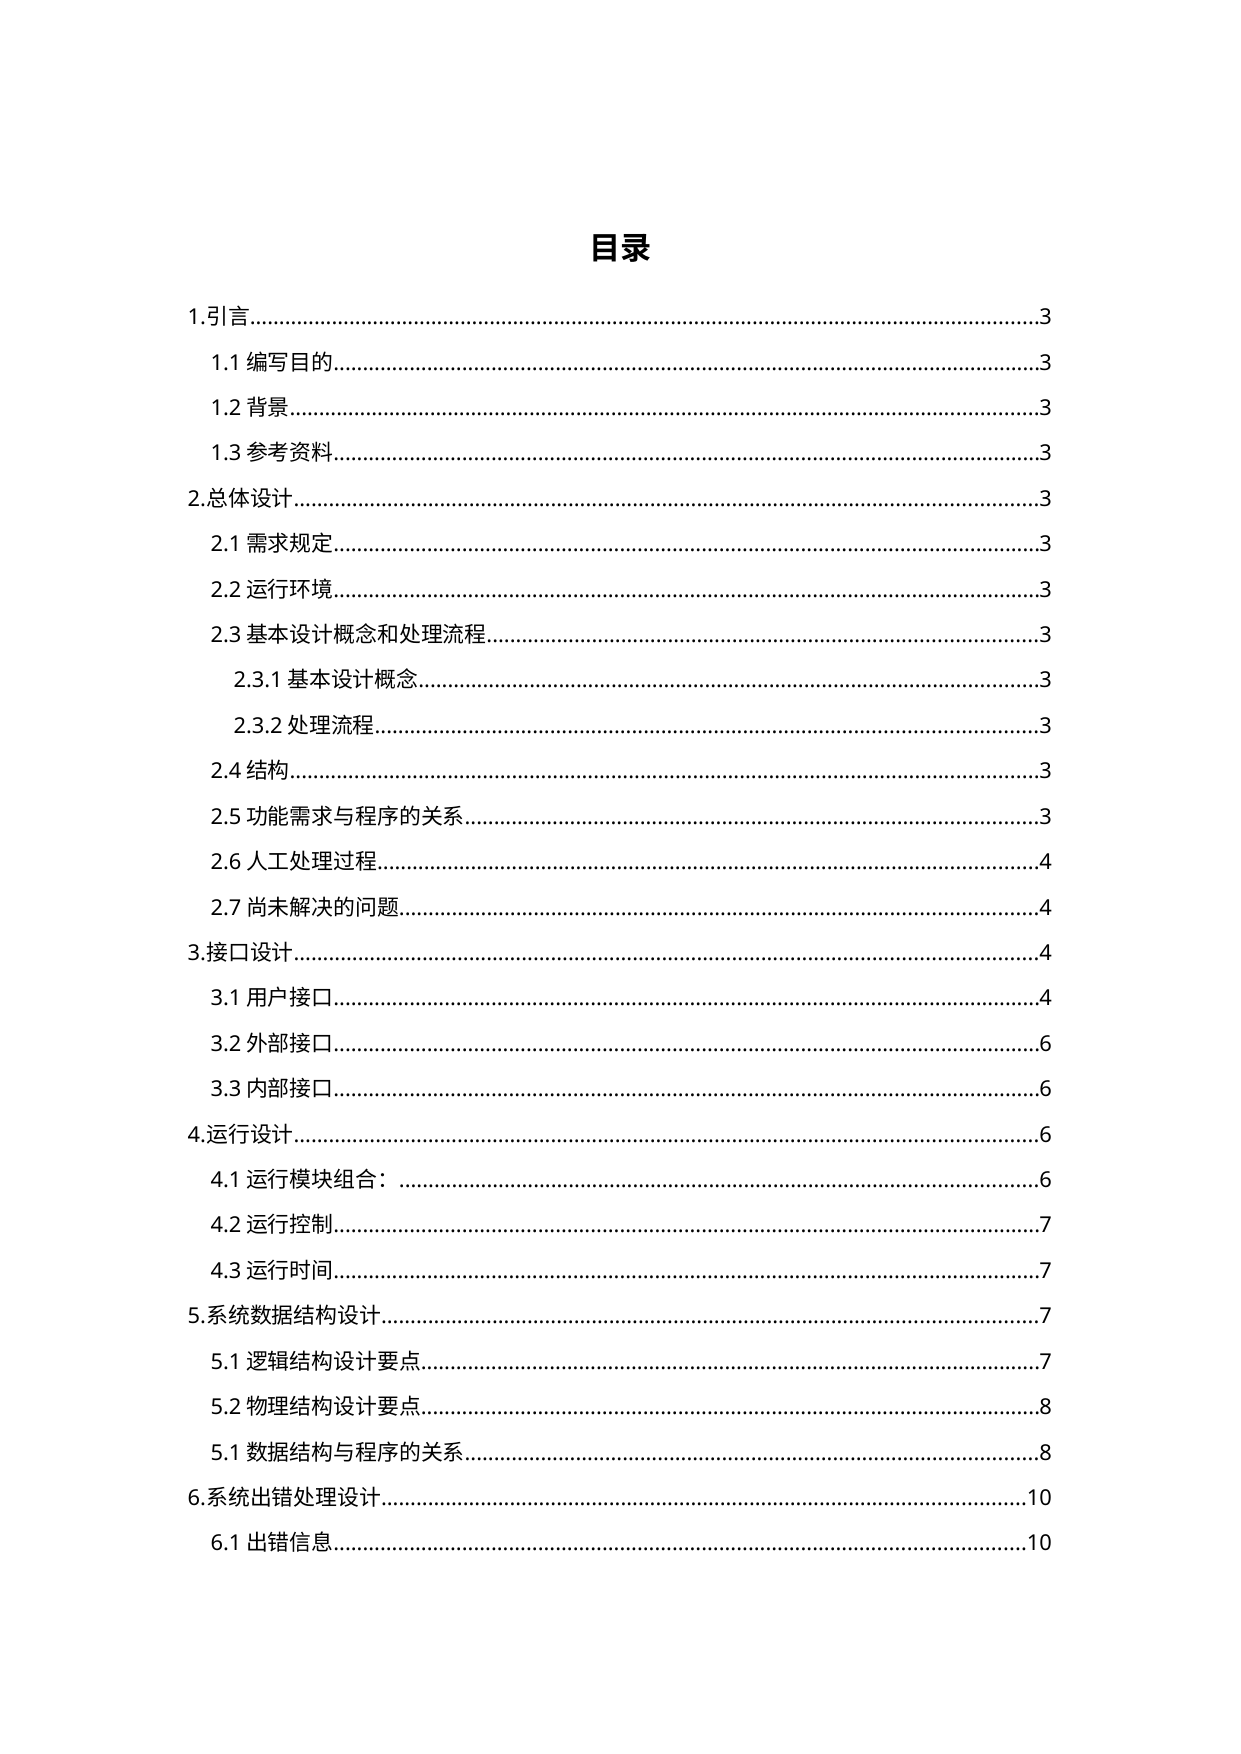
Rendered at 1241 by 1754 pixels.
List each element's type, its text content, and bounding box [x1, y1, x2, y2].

text 6.系统出错处理设计 10 [187, 1480, 1053, 1512]
text 5.1逻辑结构设计要点 7 [210, 1343, 1053, 1376]
text 4.运行设计 6 [187, 1116, 1053, 1149]
text 2.3.1基本设计概念 3 [233, 662, 1053, 695]
text 5.2物理结构设计要点 8 [210, 1389, 1053, 1421]
text 2.6人工处理过程 4 [210, 844, 1053, 876]
text 5.1数据结构与程序的关系 8 [210, 1434, 1053, 1467]
text 2.1需求规定 3 [210, 526, 1053, 558]
text 2.总体设计 3 [187, 481, 1053, 513]
text 2.3.2处理流程 3 [233, 708, 1053, 740]
text 3.1用户接口 4 [210, 980, 1053, 1013]
text 目录 [187, 214, 1053, 279]
text 2.2运行环境 3 [210, 571, 1053, 604]
text 1.2背景 3 [210, 390, 1053, 422]
text 4.2运行控制 7 [210, 1207, 1053, 1240]
text 3.3内部接口 6 [210, 1071, 1053, 1103]
text 3.接口设计 4 [187, 935, 1053, 967]
text 2.3基本设计概念和处理流程 3 [210, 617, 1053, 649]
text 6.1出错信息 10 [210, 1525, 1053, 1558]
text 4.1运行模块组合： 6 [210, 1162, 1053, 1194]
text 3.2外部接口 6 [210, 1026, 1053, 1058]
text 1.1编写目的 3 [210, 344, 1053, 377]
text 2.5功能需求与程序的关系 3 [210, 798, 1053, 831]
text 1.引言 3 [187, 299, 1053, 331]
text 4.3运行时间 7 [210, 1253, 1053, 1285]
text 5.系统数据结构设计 7 [187, 1298, 1053, 1331]
text 2.4结构 3 [210, 753, 1053, 786]
text 2.7尚未解决的问题 4 [210, 889, 1053, 922]
text 1.3参考资料 3 [210, 435, 1053, 468]
